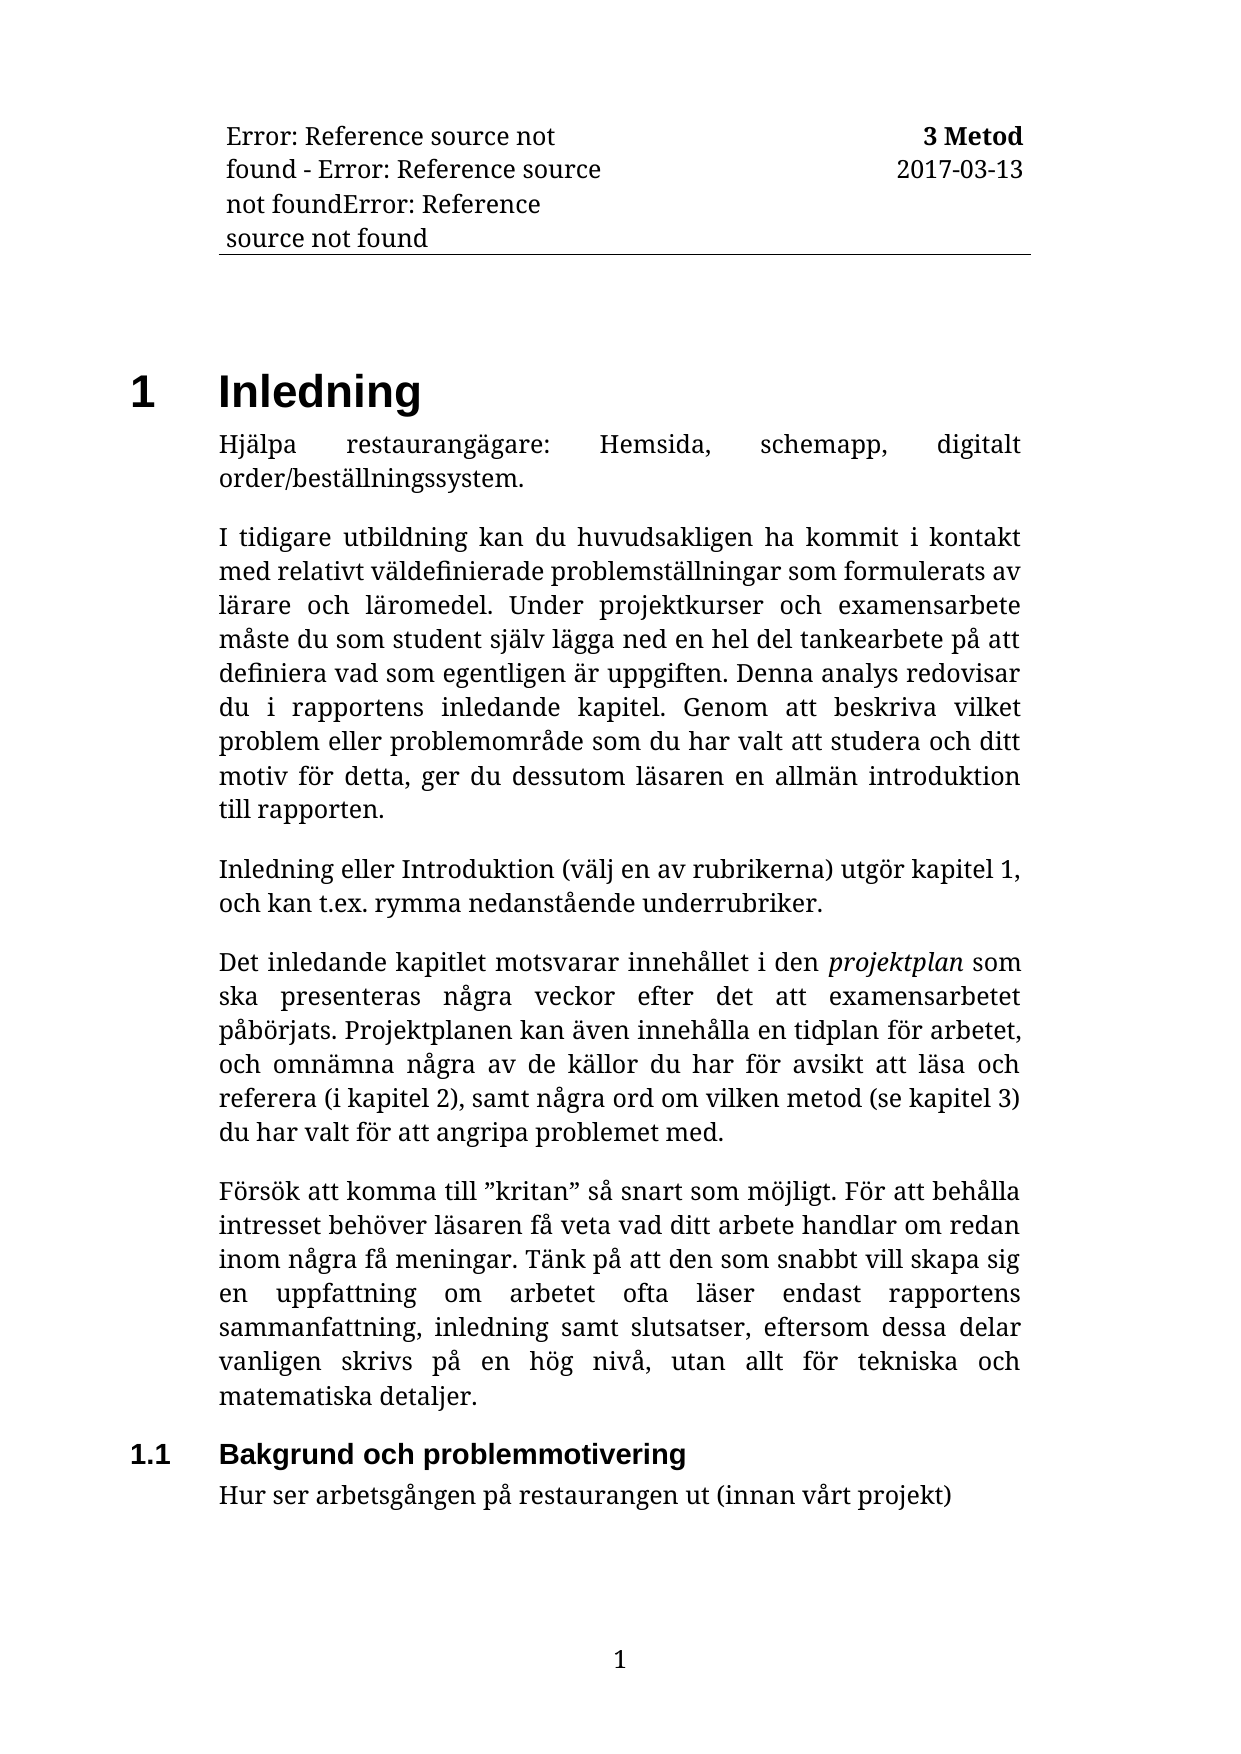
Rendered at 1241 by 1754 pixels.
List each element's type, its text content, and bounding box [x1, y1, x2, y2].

text Det inledande kapitlet motsvarar innehållet i den projektplan som ska presenteras några veckor efter det att examensarbetet påbörjats. Projektplanen kan även innehålla en tidplan för arbetet, och omnämna några av de källor du har för avsikt att läsa och referera (i kapitel 2), samt några ord om vilken metod (se kapitel 3) du har valt för att angripa problemet med. [218, 944, 1022, 1149]
text Hjälpa restaurangägare: Hemsida, schemapp, digitalt order/beställningssystem. [218, 427, 1022, 495]
text Försök att komma till ”kritan” så snart som möjligt. För att behålla intresset behöver läsaren få veta vad ditt arbete handlar om redan inom några få meningar. Tänk på att den som snabbt vill skapa sig en uppfattning om arbetet ofta läser endast rapportens sammanfattning, inledning samt slutsatser, eftersom dessa delar vanligen skrivs på en hög nivå, utan allt för tekniska och matematiska detaljer. [218, 1174, 1022, 1412]
text I tidigare utbildning kan du huvudsakligen ha kommit i kontakt med relativt väldefinierade problemställningar som formulerats av lärare och läromedel. Under projektkurser och examensarbete måste du som student själv lägga ned en hel del tankearbete på att definiera vad som egentligen är uppgiften. Denna analys redovisar du i rapportens inledande kapitel. Genom att beskriva vilket problem eller problemområde som du har valt att studera och ditt motiv för detta, ger du dessutom läsaren en allmän introduktion till rapporten. [218, 520, 1022, 826]
text Inledning eller Introduktion (välj en av rubrikerna) utgör kapitel 1, och kan t.ex. rymma nedanstående underrubriker. [218, 851, 1022, 919]
text Hur ser arbetsgången på restaurangen ut (innan vårt projekt) [218, 1478, 1022, 1512]
subtitle Inledning [130, 364, 1022, 417]
subtitle Bakgrund och problemmotivering [130, 1437, 1022, 1471]
